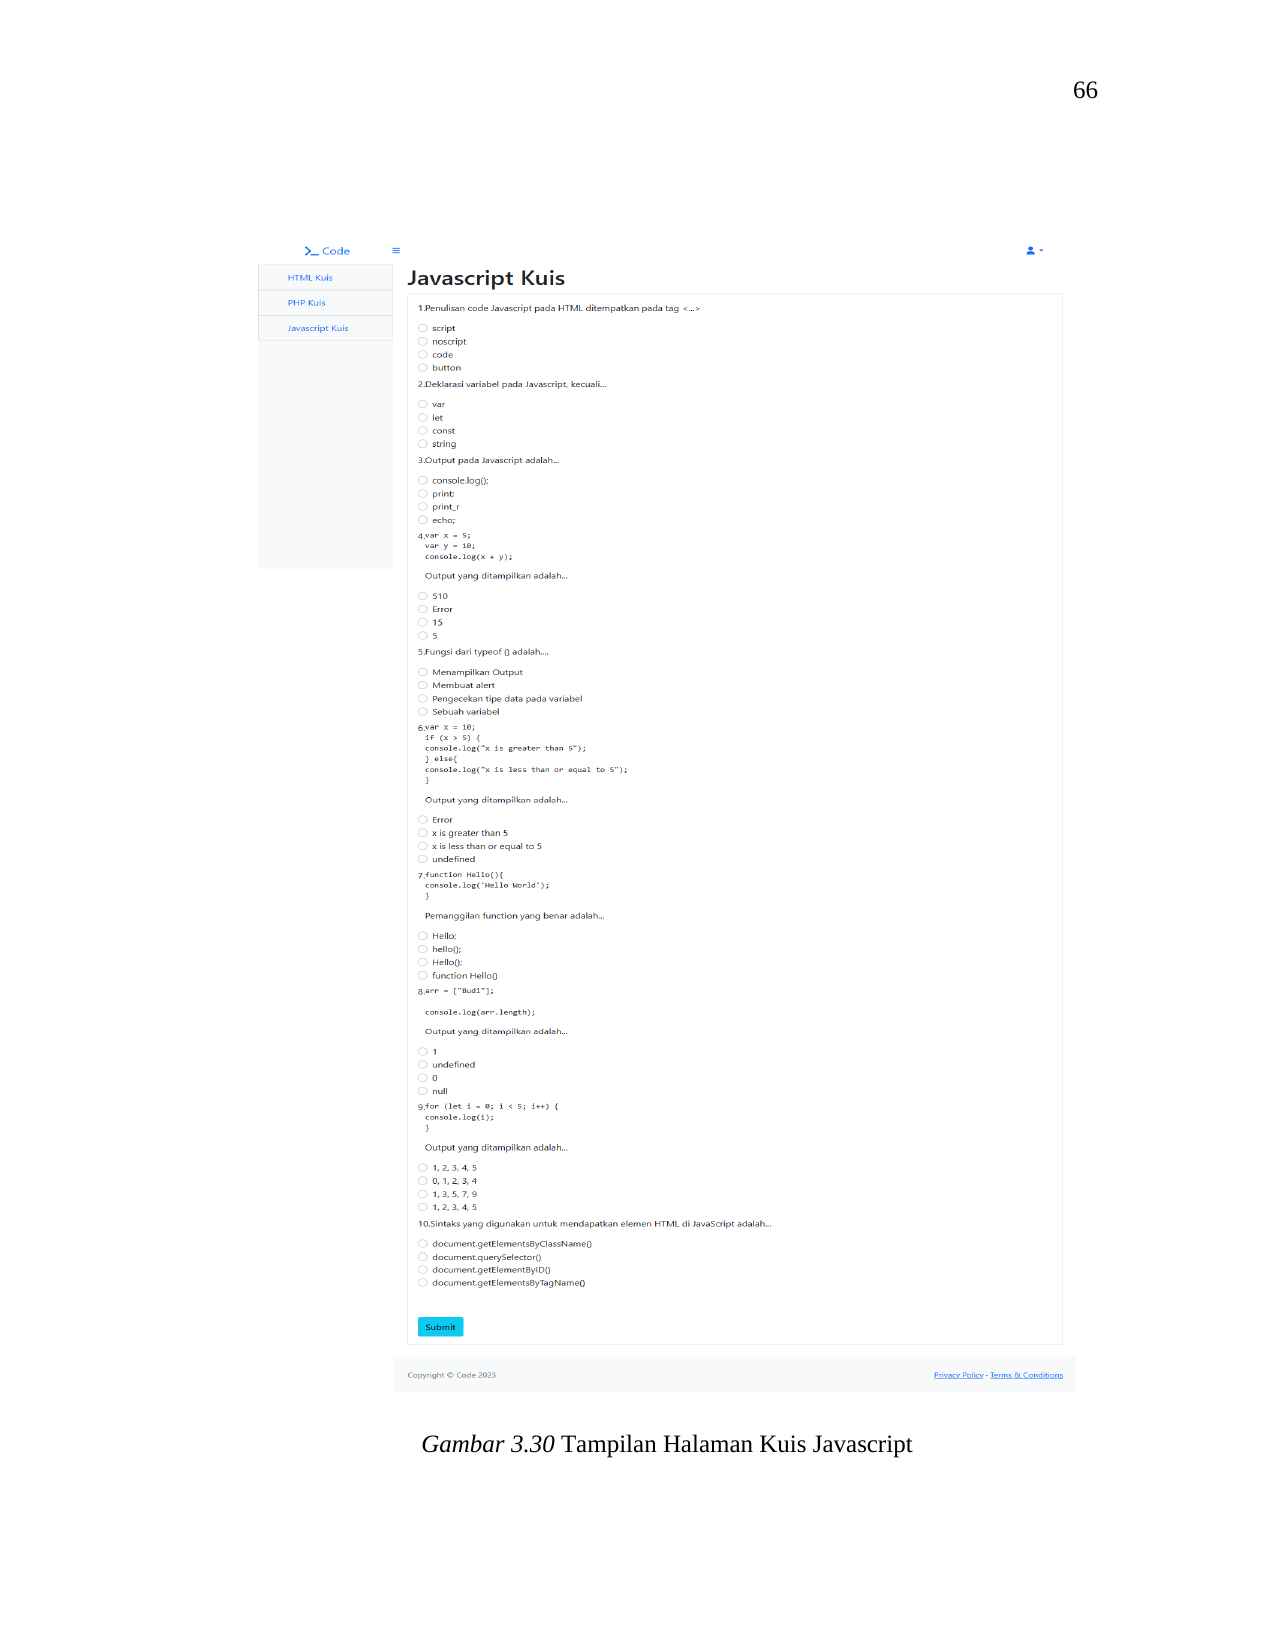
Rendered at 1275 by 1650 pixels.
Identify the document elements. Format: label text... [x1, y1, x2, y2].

picture [258, 236, 1077, 1394]
text Gambar 3.30 Tampilan Halaman Kuis Javascript [236, 1429, 1098, 1458]
